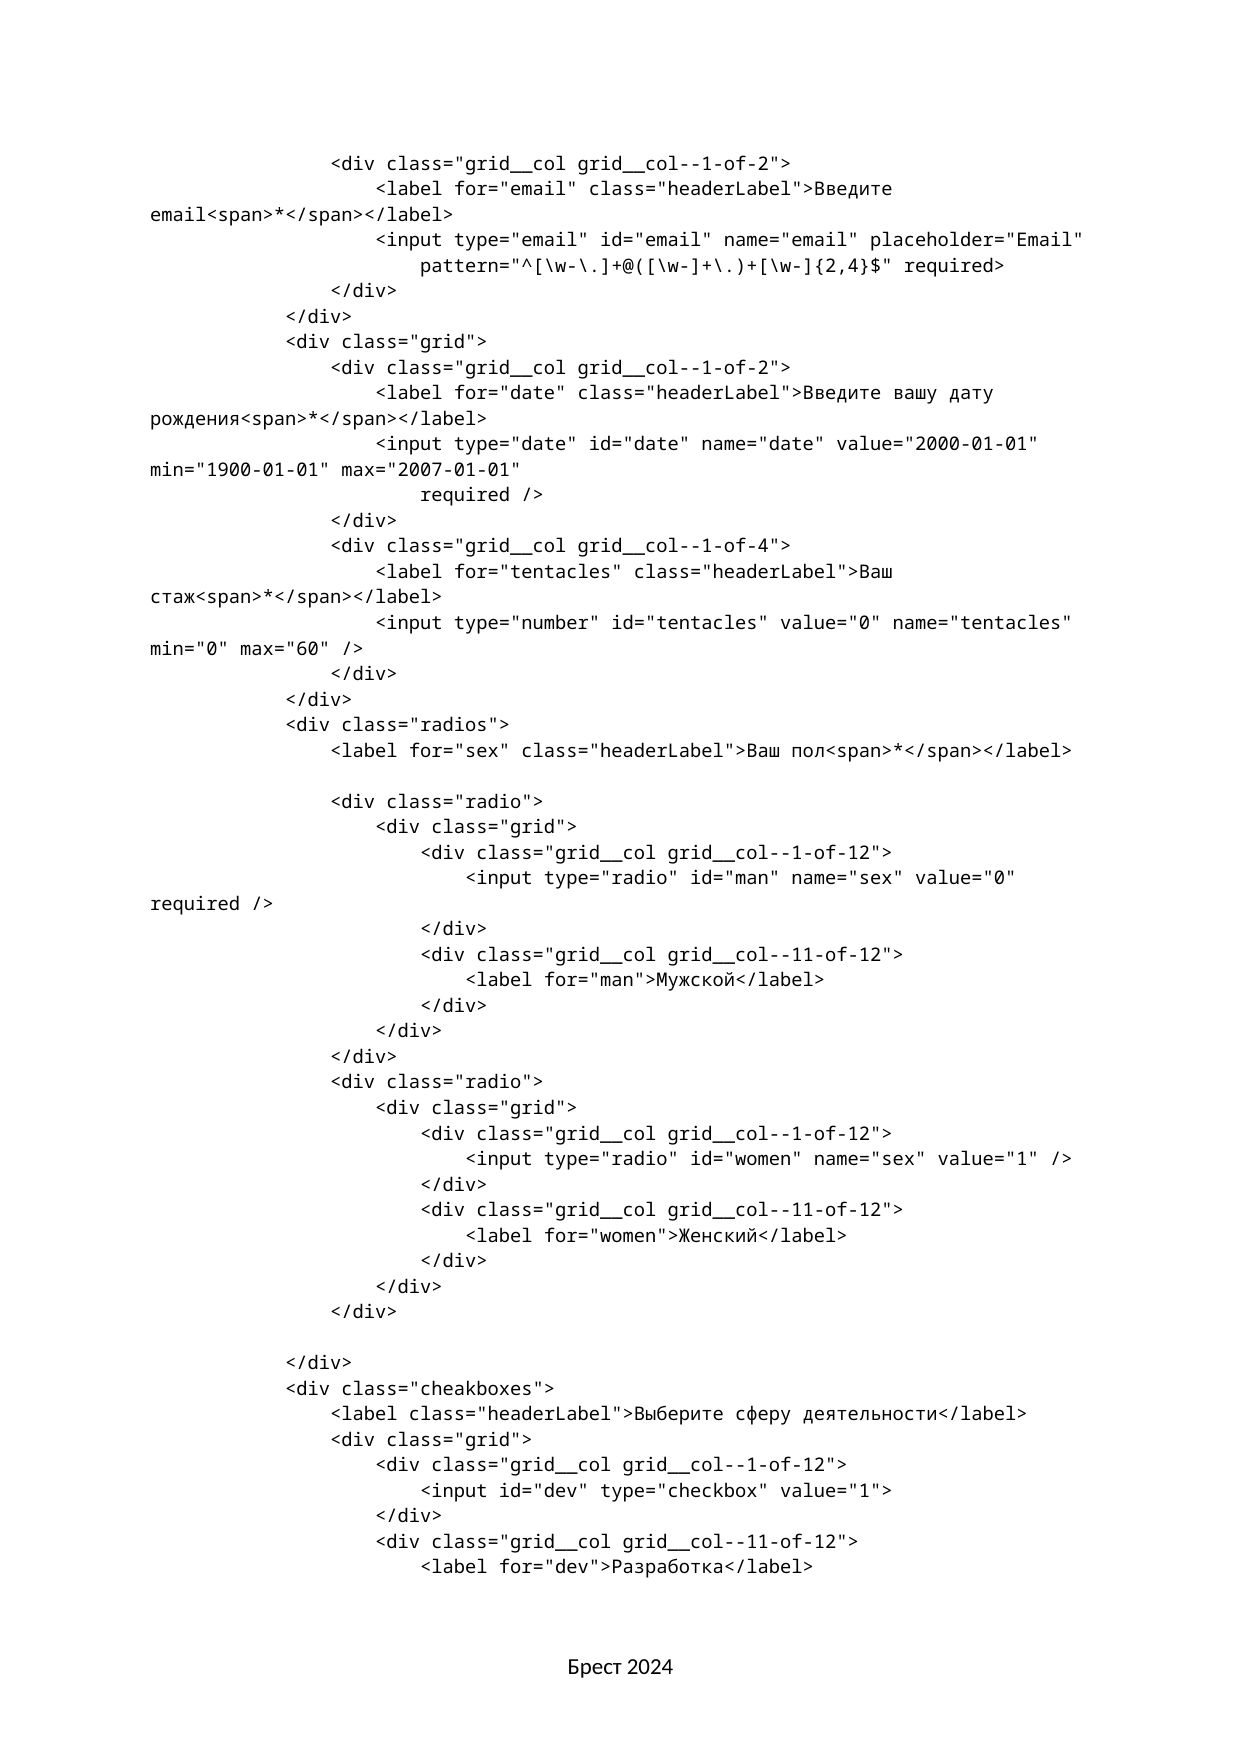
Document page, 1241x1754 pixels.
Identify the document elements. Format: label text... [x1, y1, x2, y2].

text <label for="email" class="headerLabel">Введите email<span>*</span></label> [150, 176, 1090, 227]
text <label class="headerLabel">Выберите сферу деятельности</label> [150, 1401, 1090, 1426]
text </div> [150, 1298, 1090, 1324]
text <label for="sex" class="headerLabel">Ваш пол<span>*</span></label> [150, 737, 1090, 762]
text required /> [150, 482, 1090, 507]
text </div> [150, 278, 1090, 303]
text </div> [150, 1043, 1090, 1069]
text </div> [150, 1018, 1090, 1043]
text <input type="radio" id="man" name="sex" value="0" required /> [150, 864, 1090, 916]
text <div class="radio"> [150, 788, 1090, 813]
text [150, 1452, 1090, 1477]
text </div> [150, 1171, 1090, 1196]
text </div> [150, 1273, 1090, 1298]
text <div class="grid"> [150, 1094, 1090, 1120]
text <div class="grid"> [150, 329, 1090, 354]
text <div class="grid__col grid__col--1-of-4"> [150, 533, 1090, 558]
text <div class="grid__col grid__col--1-of-2"> [150, 150, 1090, 176]
text <label for="dev">Разработка</label> [150, 1554, 1090, 1579]
text </div> [150, 1247, 1090, 1273]
text <div class="grid__col grid__col--11-of-12"> [150, 1196, 1090, 1222]
text <div class="cheakboxes"> [150, 1375, 1090, 1401]
text </div> [150, 1349, 1090, 1375]
text <div class="grid"> [150, 1426, 1090, 1452]
text <input type="email" id="email" name="email" placeholder="Email" [150, 227, 1090, 252]
text <div class="radios"> [150, 711, 1090, 737]
text </div> [150, 1503, 1090, 1528]
text <input id="dev" type="checkbox" value="1"> [150, 1477, 1090, 1503]
text <div class="grid__col grid__col--1-of-2"> [150, 354, 1090, 380]
text </div> [150, 992, 1090, 1018]
text </div> [150, 303, 1090, 329]
text pattern="^[\w-\.]+@([\w-]+\.)+[\w-]{2,4}$" required> [150, 252, 1090, 278]
text <div class="radio"> [150, 1069, 1090, 1094]
text </div> [150, 916, 1090, 941]
text </div> [150, 660, 1090, 686]
text </div> [150, 686, 1090, 711]
text <div class="grid__col grid__col--1-of-12"> [150, 839, 1090, 864]
text <label for="tentacles" class="headerLabel">Ваш стаж<span>*</span></label> [150, 558, 1090, 609]
text <label for="date" class="headerLabel">Введите вашу дату рождения<span>*</span></label> [150, 380, 1090, 431]
text <div class="grid__col grid__col--1-of-12"> [150, 1120, 1090, 1145]
text <label for="man">Мужской</label> [150, 967, 1090, 992]
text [150, 1528, 1090, 1554]
text <label for="women">Женский</label> [150, 1222, 1090, 1247]
text </div> [150, 507, 1090, 533]
text <input type="number" id="tentacles" value="0" name="tentacles" min="0" max="60" /> [150, 609, 1090, 660]
text <div class="grid"> [150, 813, 1090, 839]
text <input type="radio" id="women" name="sex" value="1" /> [150, 1145, 1090, 1171]
text <input type="date" id="date" name="date" value="2000-01-01" min="1900-01-01" max="2007-01-01" [150, 431, 1090, 482]
text <div class="grid__col grid__col--11-of-12"> [150, 941, 1090, 967]
